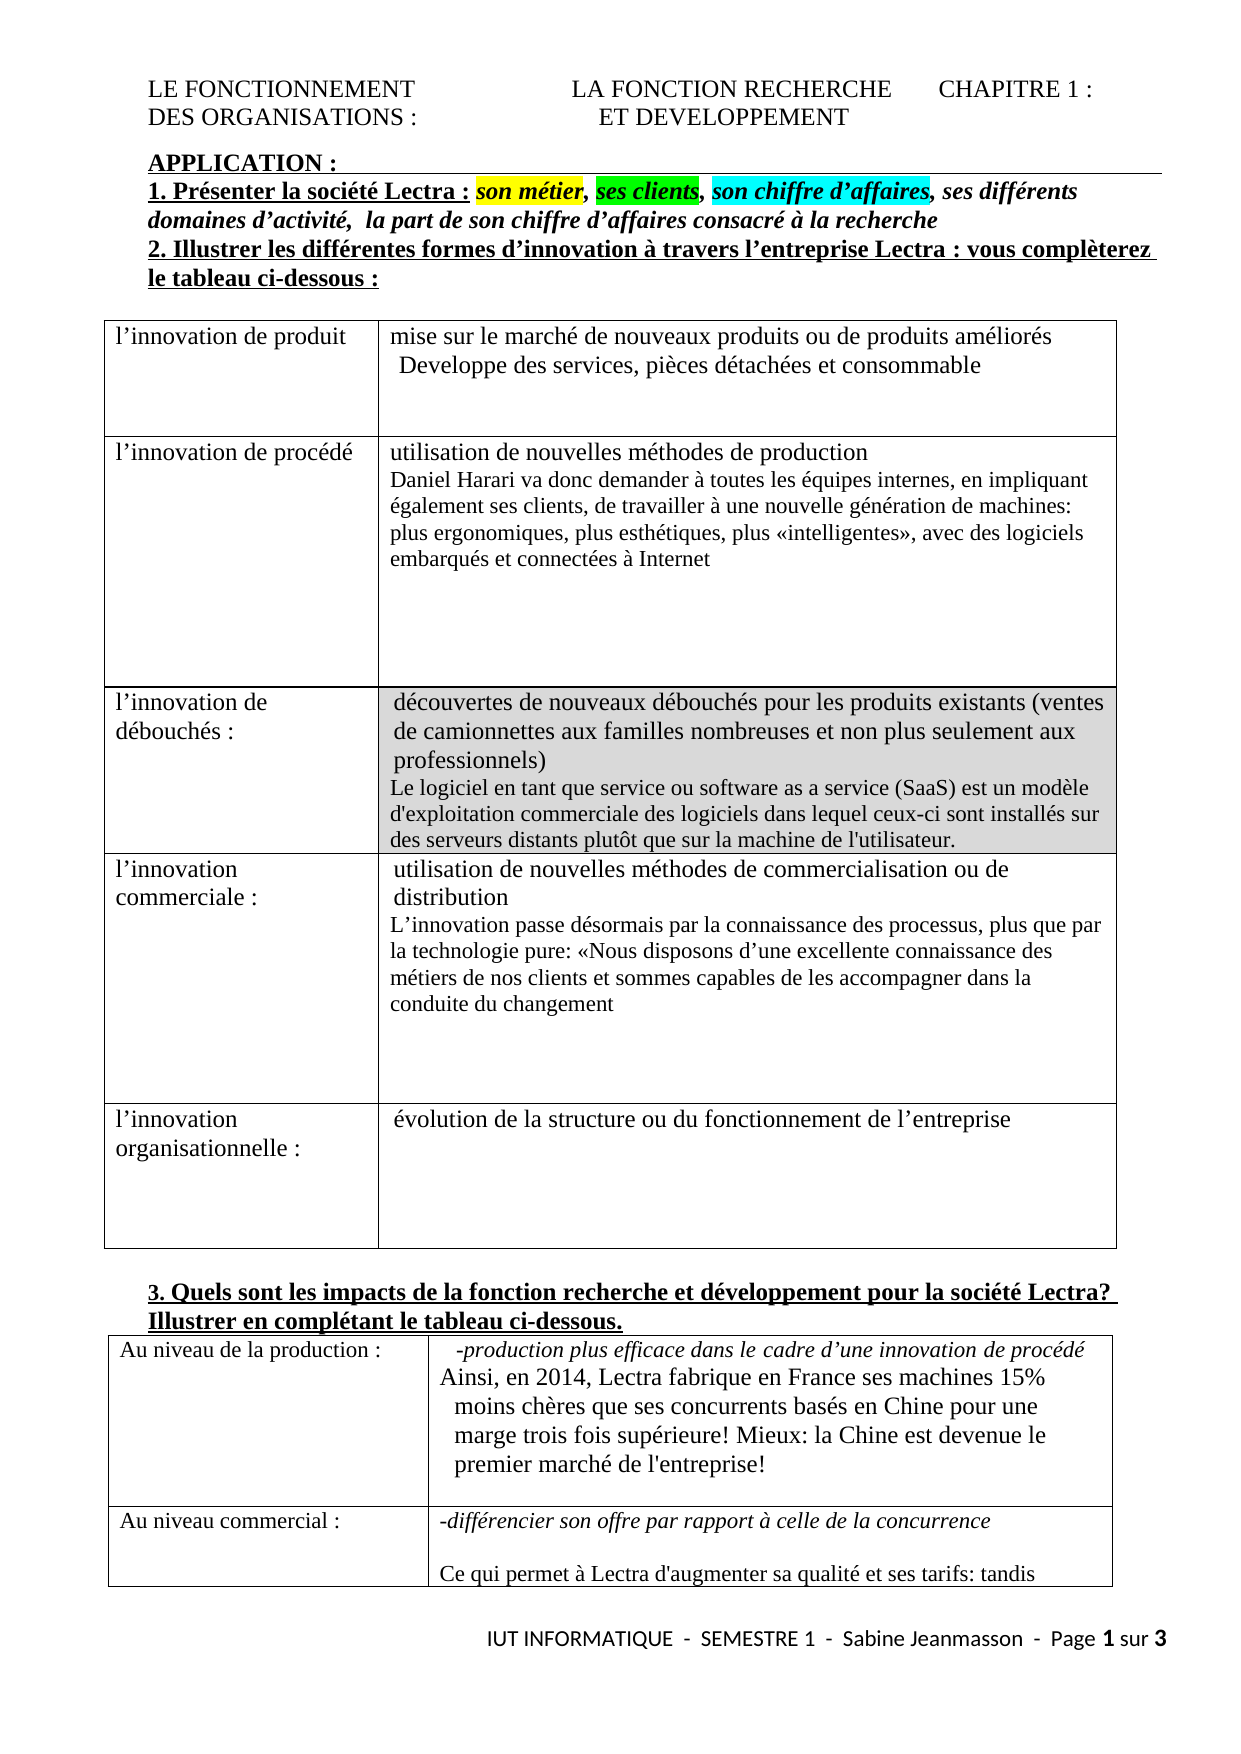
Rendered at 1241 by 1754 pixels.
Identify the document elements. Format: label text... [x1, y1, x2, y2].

table_header l’innovation de produit [105, 321, 378, 436]
table_cell l’innovation commerciale : [105, 854, 378, 1103]
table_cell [429, 1507, 1112, 1586]
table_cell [109, 1507, 428, 1586]
table_cell l’innovation de débouchés : [105, 688, 378, 853]
table_header -production plus efficace dans le cadre d’une innovation de procédé Ainsi, en 2014, Lectra fabrique en France ses machines 15% moins chères que ses concurrents basés en Chine pour une marge trois fois supérieure! Mieux: la Chine est devenue le premier marché de l'entreprise! [429, 1336, 1112, 1506]
table_cell découvertes de nouveaux débouchés pour les produits existants (ventes de camionnettes aux familles nombreuses et non plus seulement aux professionnels) Le logiciel en tant que service ou software as a service (SaaS) est un modèle d'exploitation commerciale des logiciels dans lequel ceux-ci sont installés sur des serveurs distants plutôt que sur la machine de l'utilisateur. [379, 688, 1116, 853]
table_cell utilisation de nouvelles méthodes de commercialisation ou de distribution L’innovation passe désormais par la connaissance des processus, plus que par la technologie pure: «Nous disposons d’une excellente connaissance des métiers de nos clients et sommes capables de les accompagner dans la conduite du changement [379, 854, 1116, 1103]
table_cell l’innovation organisationnelle : [105, 1104, 378, 1248]
table_cell utilisation de nouvelles méthodes de production Daniel Harari va donc demander à toutes les équipes internes, en impliquant également ses clients, de travailler à une nouvelle génération de machines: plus ergonomiques, plus esthétiques, plus «intelligentes», avec des logiciels embarqués et connectées à Internet [379, 437, 1116, 686]
text APPLICATION : 1. Présenter la société Lectra : son métier, ses clients, son chiffre d’affaires, ses différents domaines d’activité, la part de son chiffre d’affaires consacré à la recherche [148, 148, 1167, 234]
table_cell évolution de la structure ou du fonctionnement de l’entreprise [379, 1104, 1116, 1248]
table_header Au niveau de la production : [109, 1336, 428, 1506]
text 3. Quels sont les impacts de la fonction recherche et développement pour la société Lectra? Illustrer en complétant le tableau ci-dessous. [148, 1277, 1167, 1335]
text 2. Illustrer les différentes formes d’innovation à travers l’entreprise Lectra : vous complèterez le tableau ci-dessous : [148, 234, 1167, 291]
table_cell l’innovation de procédé [105, 437, 378, 686]
table_header mise sur le marché de nouveaux produits ou de produits améliorés Developpe des services, pièces détachées et consommable [379, 321, 1116, 436]
